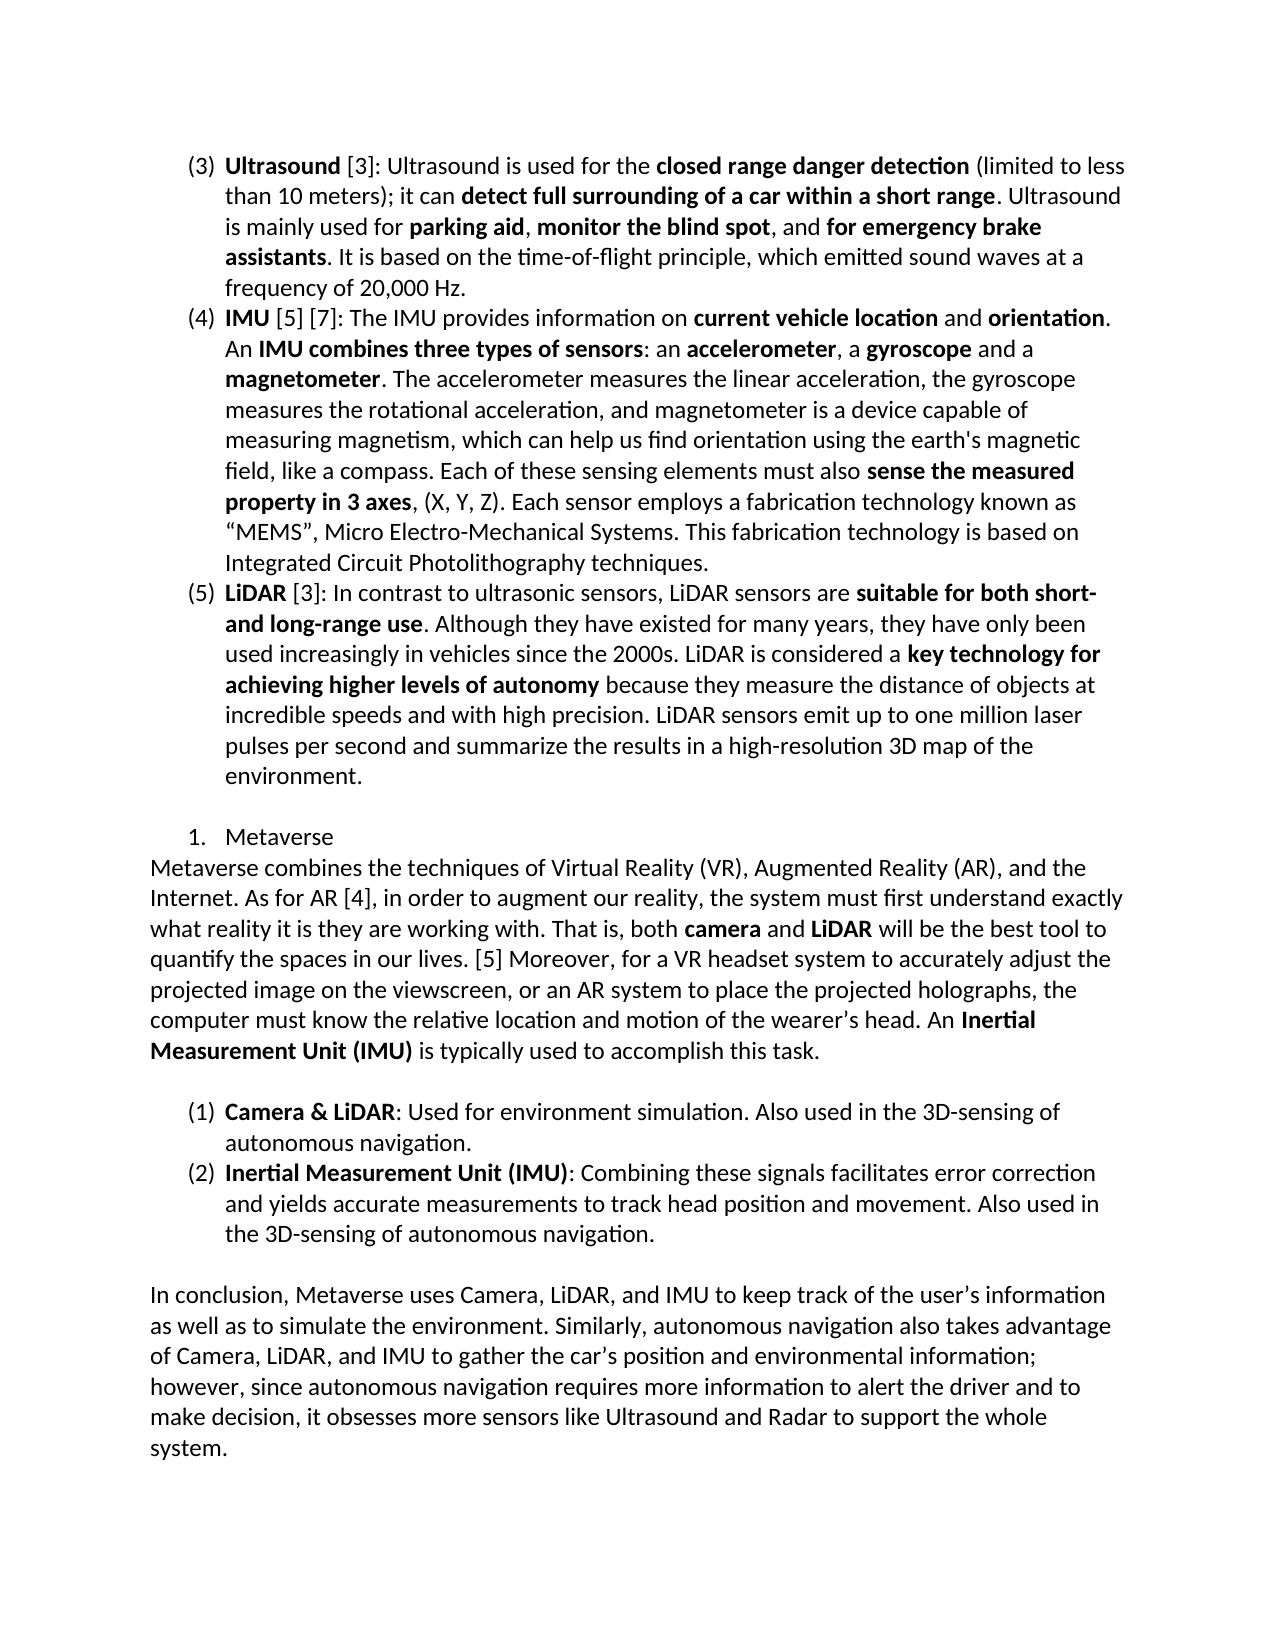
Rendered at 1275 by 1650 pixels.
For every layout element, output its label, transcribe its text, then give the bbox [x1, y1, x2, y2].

text In conclusion, Metaverse uses Camera, LiDAR, and IMU to keep track of the user’s information as well as to simulate the environment. Similarly, autonomous navigation also takes advantage of Camera, LiDAR, and IMU to gather the car’s position and environmental information; however, since autonomous navigation requires more information to alert the driver and to make decision, it obsesses more sensors like Ultrasound and Radar to support the whole system. [150, 1279, 1125, 1462]
list Ultrasound [3]: Ultrasound is used for the closed range danger detection (limited to less than 10 meters); it can detect full surrounding of a car within a short range. Ultrasound is mainly used for parking aid, monitor the blind spot, and for emergency brake assistants. It is based on the time-of-flight principle, which emitted sound waves at a frequency of 20,000 Hz. [187, 150, 1125, 303]
list IMU [5] [7]: The IMU provides information on current vehicle location and orientation. An IMU combines three types of sensors: an accelerometer, a gyroscope and a magnetometer. The accelerometer measures the linear acceleration, the gyroscope measures the rotational acceleration, and magnetometer is a device capable of measuring magnetism, which can help us find orientation using the earth's magnetic field, like a compass. Each of these sensing elements must also sense the measured property in 3 axes, (X, Y, Z). Each sensor employs a fabrication technology known as “MEMS”, Micro Electro-Mechanical Systems. This fabrication technology is based on Integrated Circuit Photolithography techniques. [187, 303, 1125, 577]
text Metaverse combines the techniques of Virtual Reality (VR), Augmented Reality (AR), and the Internet. As for AR [4], in order to augment our reality, the system must first understand exactly what reality it is they are working with. That is, both camera and LiDAR will be the best tool to quantify the spaces in our lives. [5] Moreover, for a VR headset system to accurately adjust the projected image on the viewscreen, or an AR system to place the projected holographs, the computer must know the relative location and motion of the wearer’s head. An Inertial Measurement Unit (IMU) is typically used to accomplish this task. [150, 852, 1125, 1066]
list LiDAR [3]: In contrast to ultrasonic sensors, LiDAR sensors are suitable for both short- and long-range use. Although they have existed for many years, they have only been used increasingly in vehicles since the 2000s. LiDAR is considered a key technology for achieving higher levels of autonomy because they measure the distance of objects at incredible speeds and with high precision. LiDAR sensors emit up to one million laser pulses per second and summarize the results in a high-resolution 3D map of the environment. [187, 577, 1125, 791]
list Inertial Measurement Unit (IMU): Combining these signals facilitates error correction and yields accurate measurements to track head position and movement. Also used in the 3D-sensing of autonomous navigation. [187, 1157, 1125, 1249]
list Camera & LiDAR: Used for environment simulation. Also used in the 3D-sensing of autonomous navigation. [187, 1096, 1125, 1157]
list Metaverse [187, 821, 1125, 852]
